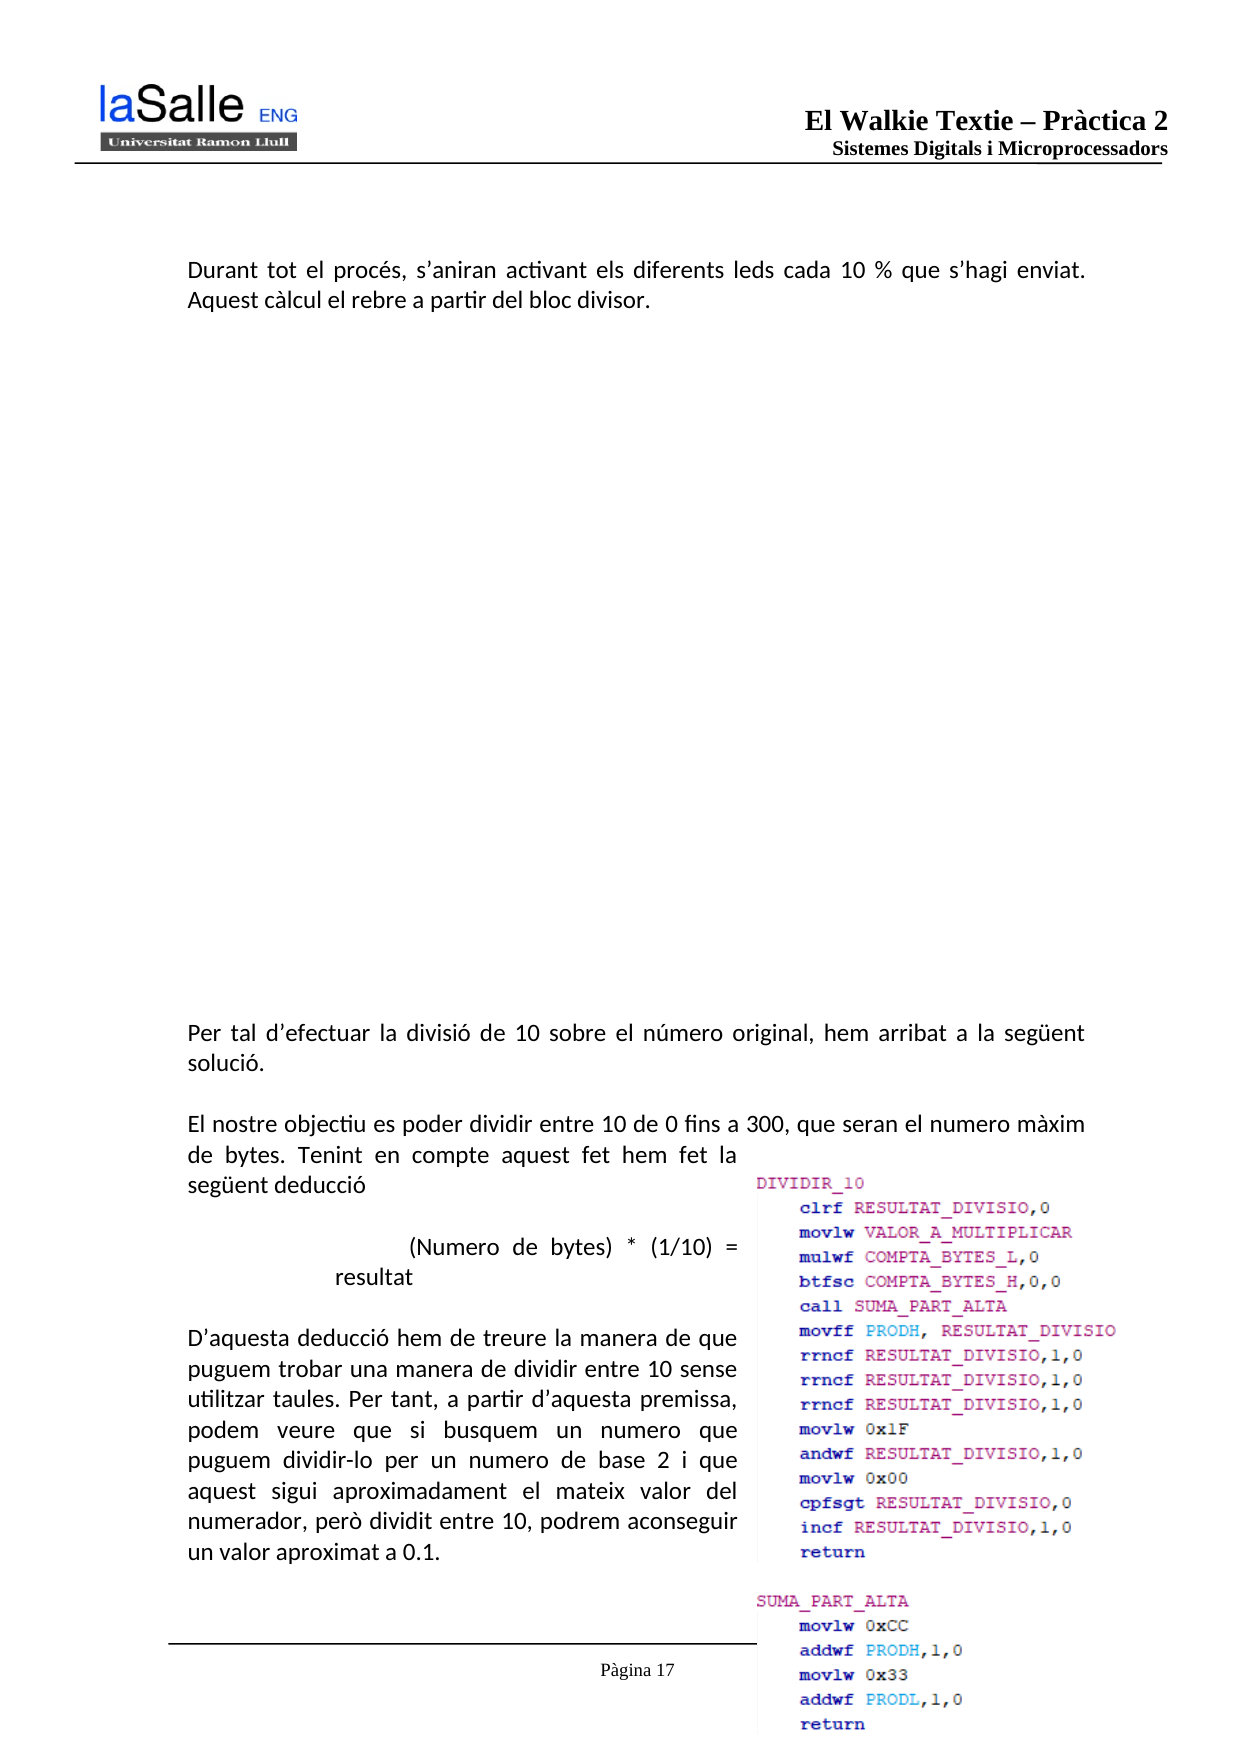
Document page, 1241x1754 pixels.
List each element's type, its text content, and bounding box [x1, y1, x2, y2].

text D’aquesta deducció hem de treure la manera de que puguem trobar una manera de dividir entre 10 sense utilitzar taules. Per tant, a partir d’aquesta premissa, podem veure que si busquem un numero que puguem dividir-lo per un numero de base 2 i que aquest sigui aproximadament el mateix valor del numerador, però dividit entre 10, podrem aconseguir un valor aproximat a 0.1. [187, 1322, 757, 1566]
text El nostre objectiu es poder dividir entre 10 de 0 fins a 300, que seran el numero màxim de bytes. Tenint en compte aquest fet hem fet la següent deducció [187, 1108, 1087, 1200]
picture [100, 84, 297, 151]
text (Numero de bytes) * (1/10) = resultat [335, 1231, 757, 1292]
text Per tal d’efectuar la divisió de 10 sobre el número original, hem arribat a la següent solució. [187, 1017, 1087, 1078]
picture [757, 1152, 1153, 1754]
text Durant tot el procés, s’aniran activant els diferents leds cada 10 % que s’hagi enviat. Aquest càlcul el rebre a partir del bloc divisor. [187, 254, 1087, 315]
